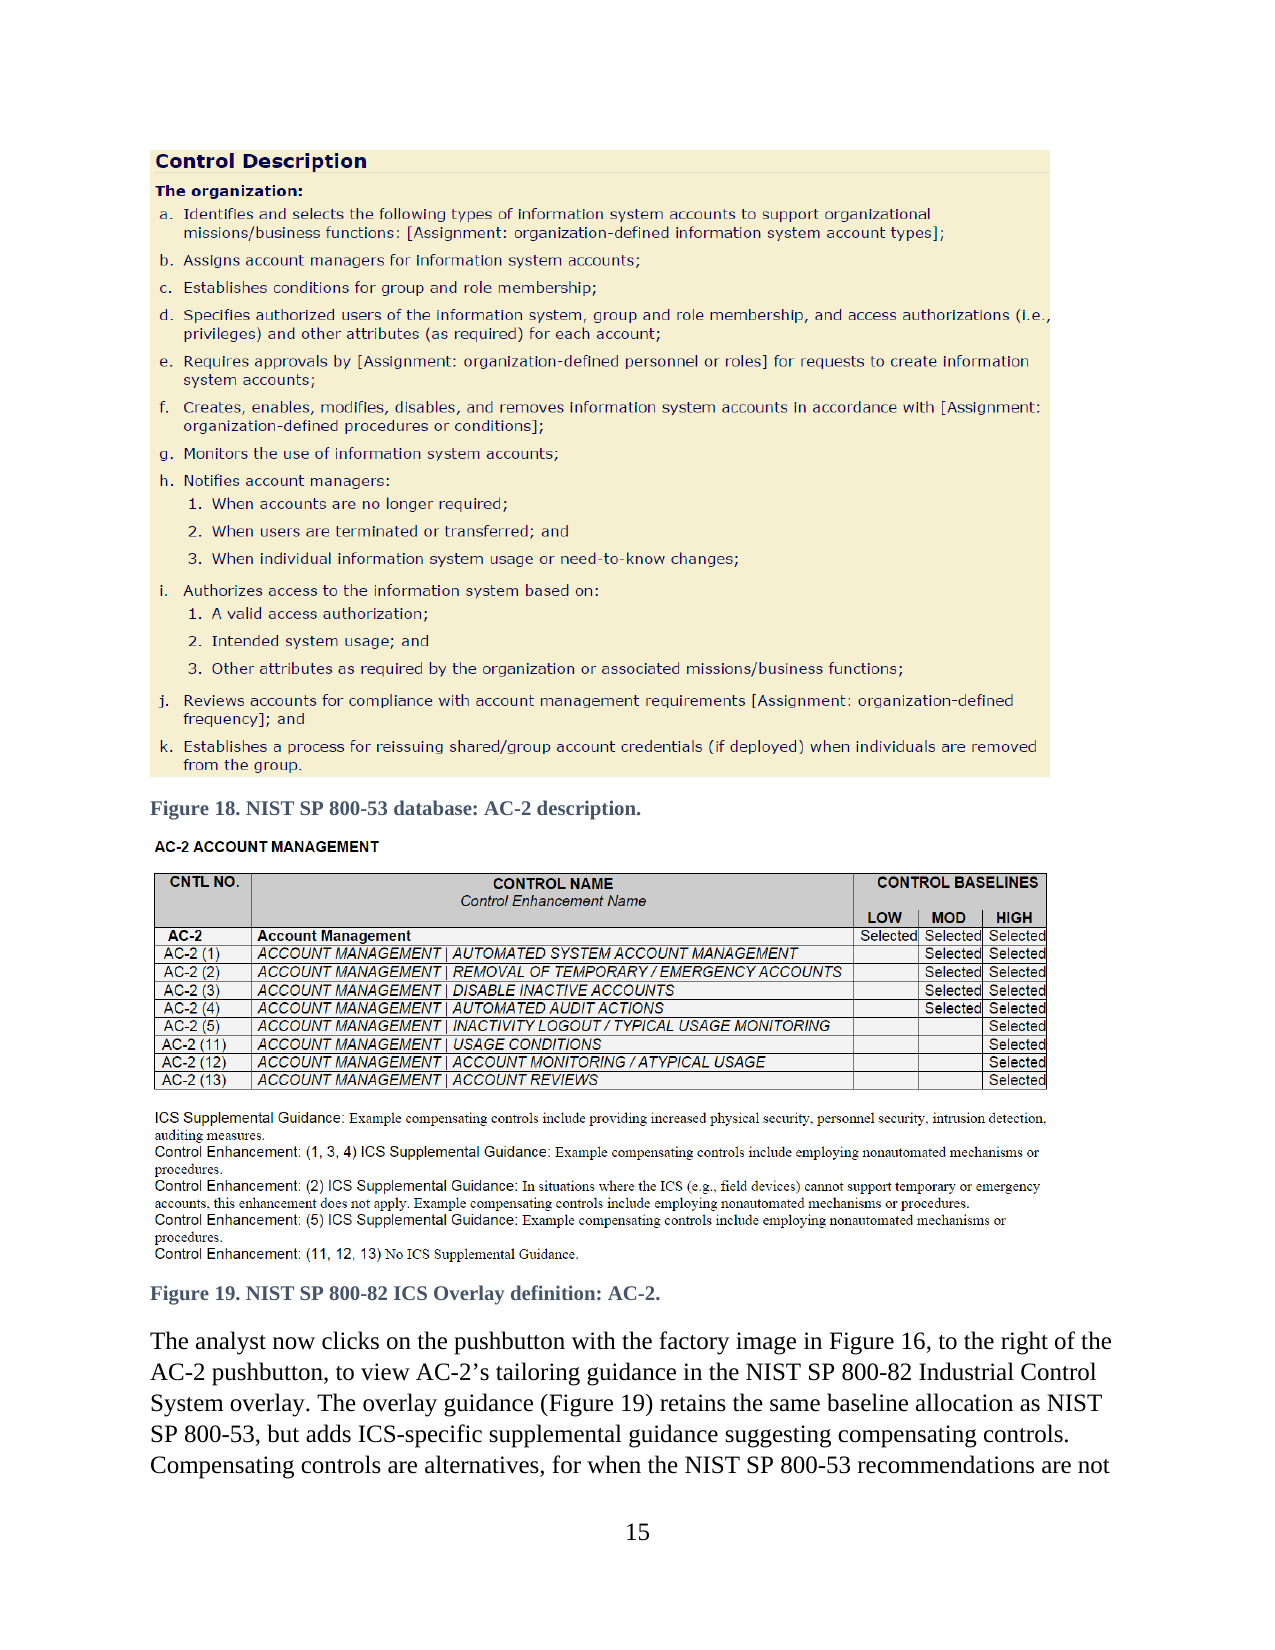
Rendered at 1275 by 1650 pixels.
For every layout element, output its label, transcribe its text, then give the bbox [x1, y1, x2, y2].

picture [150, 150, 1050, 777]
picture [150, 840, 1050, 1263]
